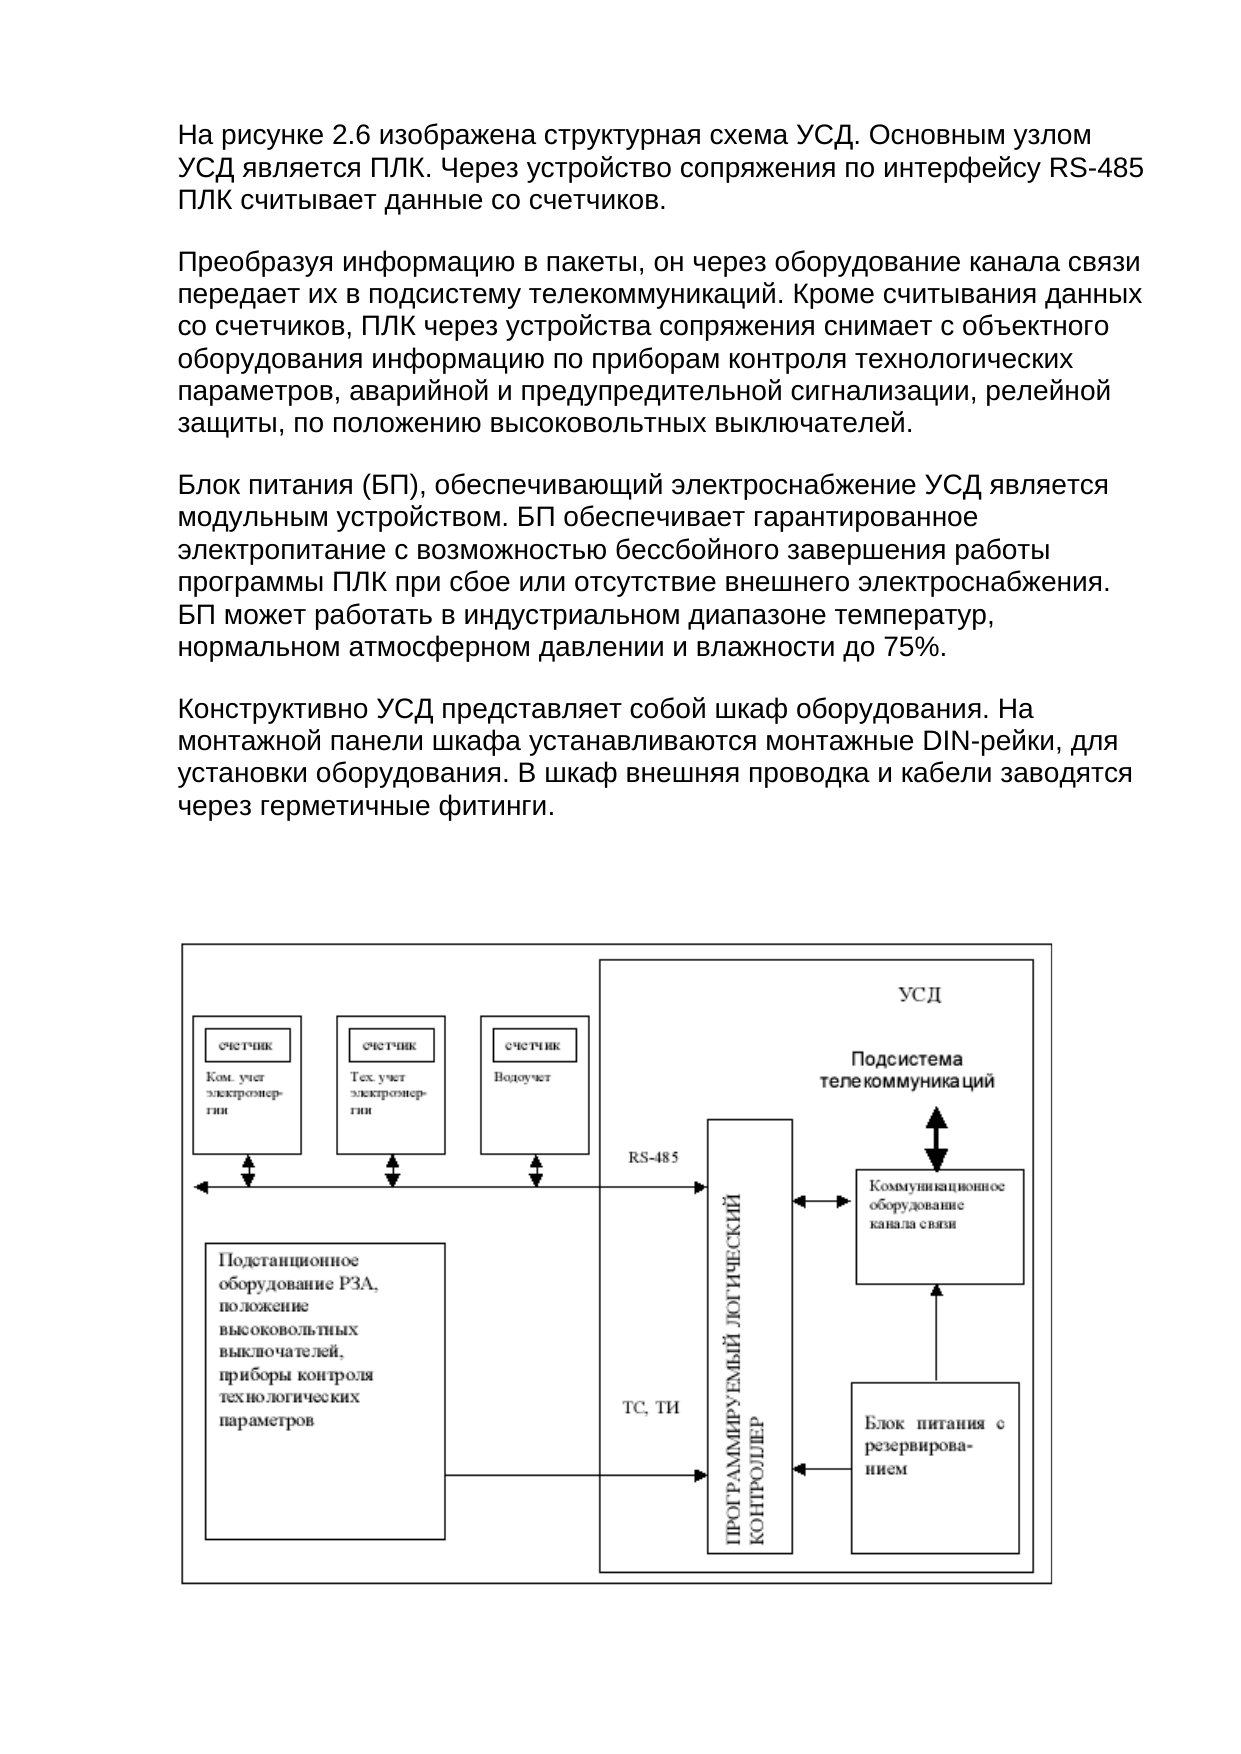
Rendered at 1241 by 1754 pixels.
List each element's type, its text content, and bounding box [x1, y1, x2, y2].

text На рисунке 2.6 изображена структурная схема УСД. Основным узлом УСД является ПЛК. Через устройство сопряжения по интерфейсу RS-485 ПЛК считывает данные со счетчиков. [177, 118, 1152, 215]
text Блок питания (БП), обеспечивающий электроснабжение УСД является модульным устройством. БП обеспечивает гарантированное электропитание с возможностью бессбойного завершения работы программы ПЛК при сбое или отсутствие внешнего электроснабжения. БП может работать в индустриальном диапазоне температур, нормальном атмосферном давлении и влажности до 75%. [177, 468, 1152, 662]
picture [177, 940, 1053, 1586]
text Конструктивно УСД представляет собой шкаф оборудования. На монтажной панели шкафа устанавливаются монтажные DIN-рейки, для установки оборудования. В шкаф внешняя проводка и кабели заводятся через герметичные фитинги. [177, 692, 1152, 821]
text Преобразуя информацию в пакеты, он через оборудование канала связи передает их в подсистему телекоммуникаций. Кроме считывания данных со счетчиков, ПЛК через устройства сопряжения снимает с объектного оборудования информацию по приборам контроля технологических параметров, аварийной и предупредительной сигнализации, релейной защиты, по положению высоковольтных выключателей. [177, 244, 1152, 439]
